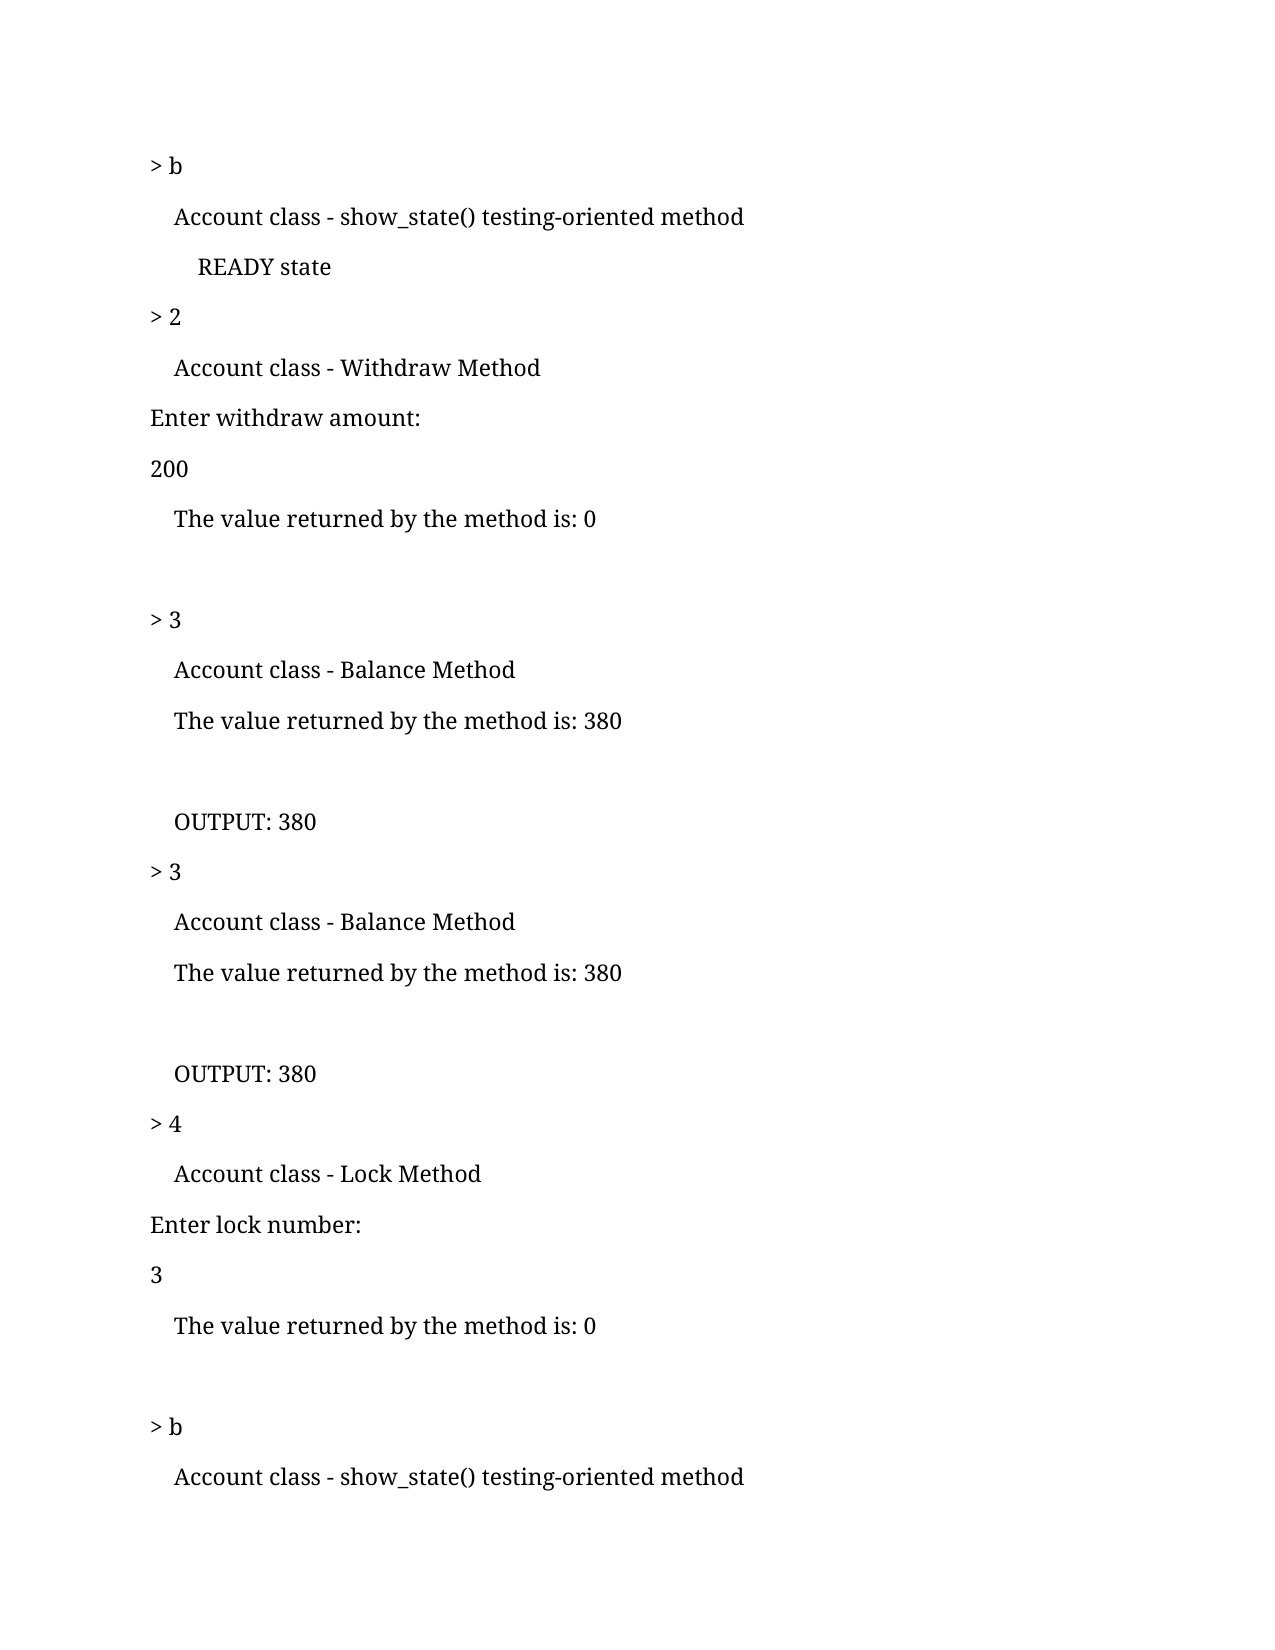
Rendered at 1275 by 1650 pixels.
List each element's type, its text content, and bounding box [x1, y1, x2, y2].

text READY state [150, 251, 1125, 282]
text OUTPUT: 380 [150, 1057, 1125, 1089]
text > 3 [150, 856, 1125, 887]
text Account class - Balance Method [150, 906, 1125, 937]
text The value returned by the method is: 0 [150, 1309, 1125, 1341]
text 200 [150, 452, 1125, 484]
text Account class - show_state() testing-oriented method [150, 200, 1125, 232]
text > 2 [150, 301, 1125, 332]
text Account class - show_state() testing-oriented method [150, 1461, 1125, 1492]
text > 4 [150, 1108, 1125, 1139]
text The value returned by the method is: 0 [150, 503, 1125, 534]
text Account class - Lock Method [150, 1158, 1125, 1189]
text 3 [150, 1259, 1125, 1290]
text Account class - Withdraw Method [150, 352, 1125, 383]
text > b [150, 1410, 1125, 1442]
text Enter withdraw amount: [150, 402, 1125, 433]
text Enter lock number: [150, 1209, 1125, 1240]
text Account class - Balance Method [150, 654, 1125, 685]
text > 3 [150, 604, 1125, 635]
text The value returned by the method is: 380 [150, 957, 1125, 988]
text The value returned by the method is: 380 [150, 704, 1125, 736]
text OUTPUT: 380 [150, 805, 1125, 837]
text > b [150, 150, 1125, 181]
